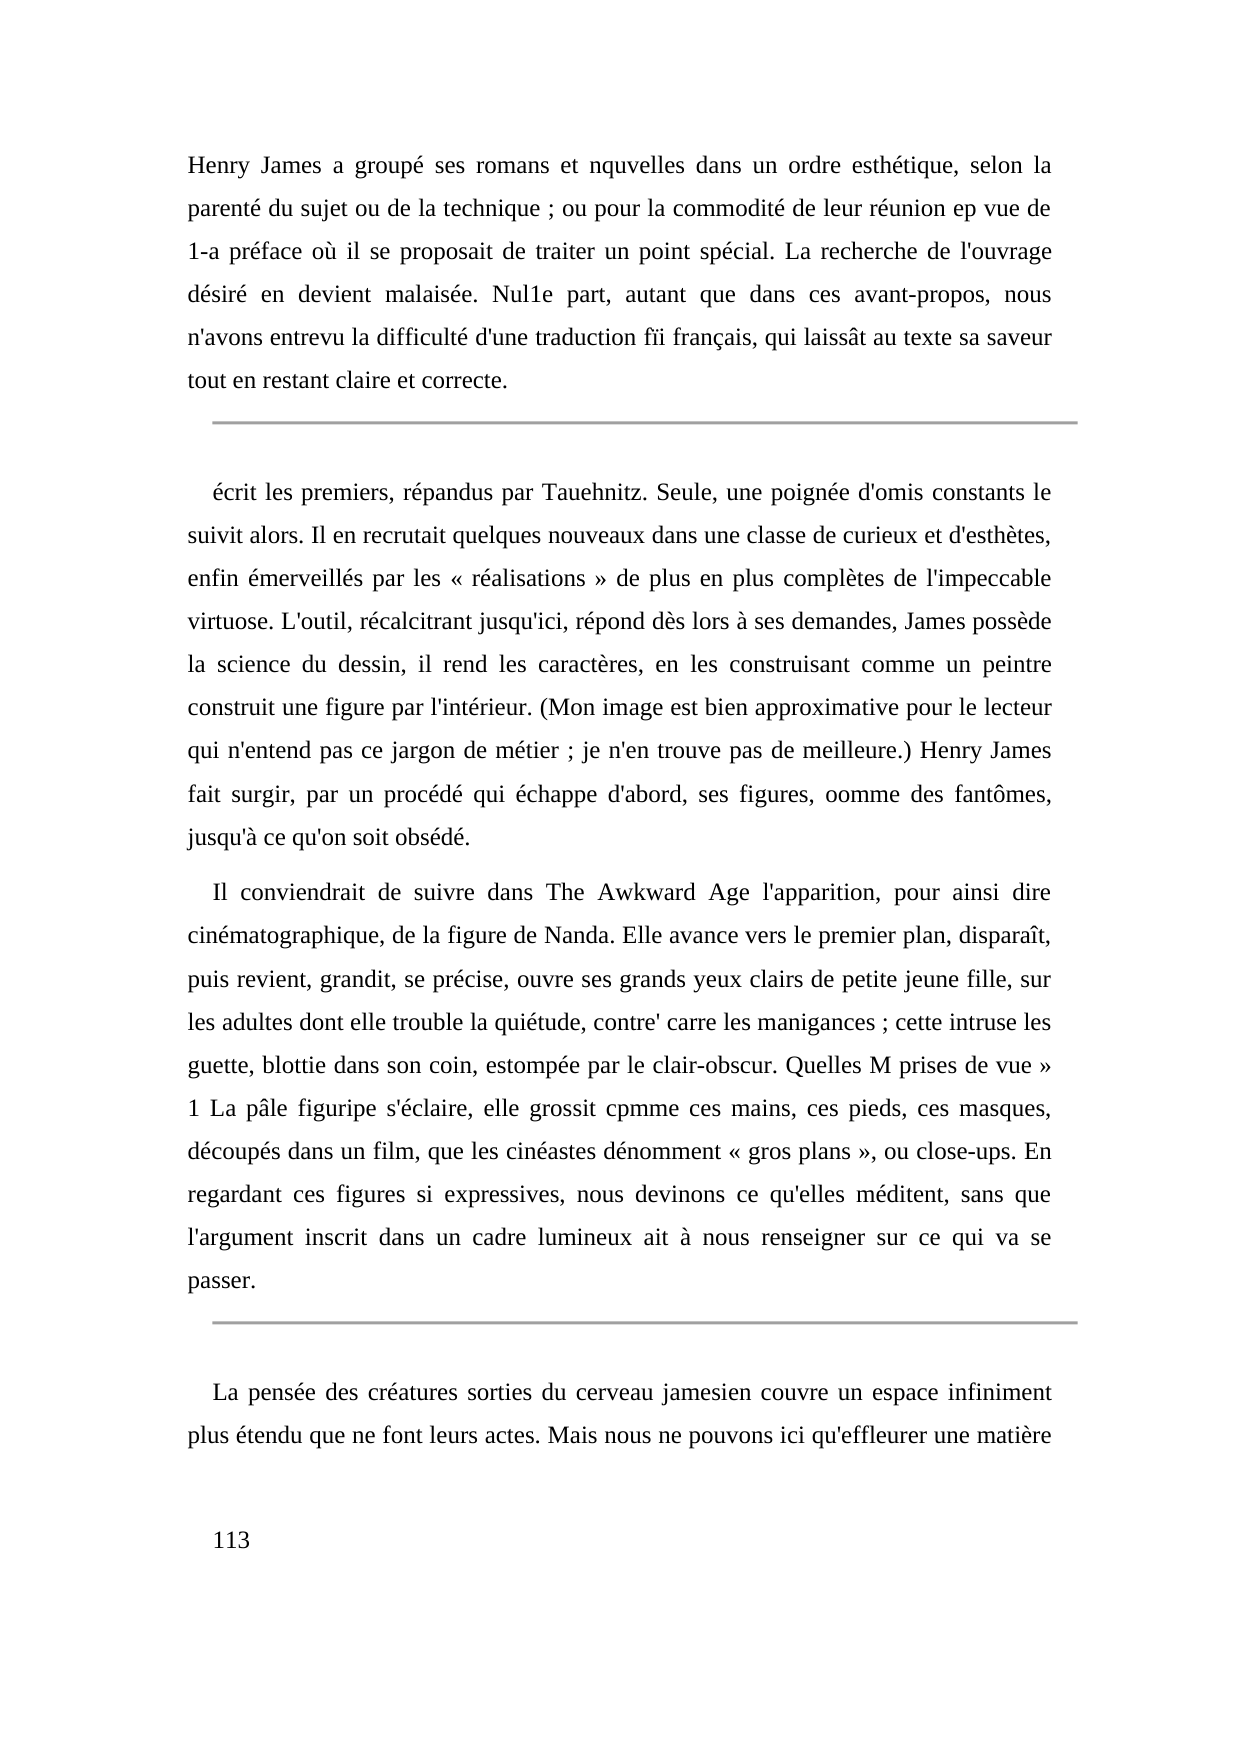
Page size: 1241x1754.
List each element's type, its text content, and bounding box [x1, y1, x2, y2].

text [187, 150, 1053, 394]
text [187, 1377, 1053, 1449]
text Il conviendrait de suivre dans The Awkward Age l'apparition, pour ainsi dire cinématographique, de la figure de Nanda. Elle avance vers le premier plan, disparaît, puis revient, grandit, se précise, ouvre ses grands yeux clairs de petite jeune fille, sur les adultes dont elle trouble la quiétude, contre' carre les manigances ; cette intruse les guette, blottie dans son coin, estompée par le clair-obscur. Quelles M prises de vue » 1 La pâle figuripe s'éclaire, elle grossit cpmme ces mains, ces pieds, ces masques, découpés dans un film, que les cinéastes dénomment « gros plans », ou close-ups. En regardant ces figures si expressives, nous devinons ce qu'elles méditent, sans que l'argument inscrit dans un cadre lumineux ait à nous renseigner sur ce qui va se passer. [187, 877, 1053, 1294]
text écrit les premiers, répandus par Tauehnitz. Seule, une poignée d'omis constants le suivit alors. Il en recrutait quelques nouveaux dans une classe de curieux et d'esthètes, enfin émerveillés par les « réalisations » de plus en plus complètes de l'impeccable virtuose. L'outil, récalcitrant jusqu'ici, répond dès lors à ses demandes, James possède la science du dessin, il rend les caractères, en les construisant comme un peintre construit une figure par l'intérieur. (Mon image est bien approximative pour le lecteur qui n'entend pas ce jargon de métier ; je n'en trouve pas de meilleure.) Henry James fait surgir, par un procédé qui échappe d'abord, ses figures, oomme des fantômes, jusqu'à ce qu'on soit obsédé. [187, 477, 1053, 851]
